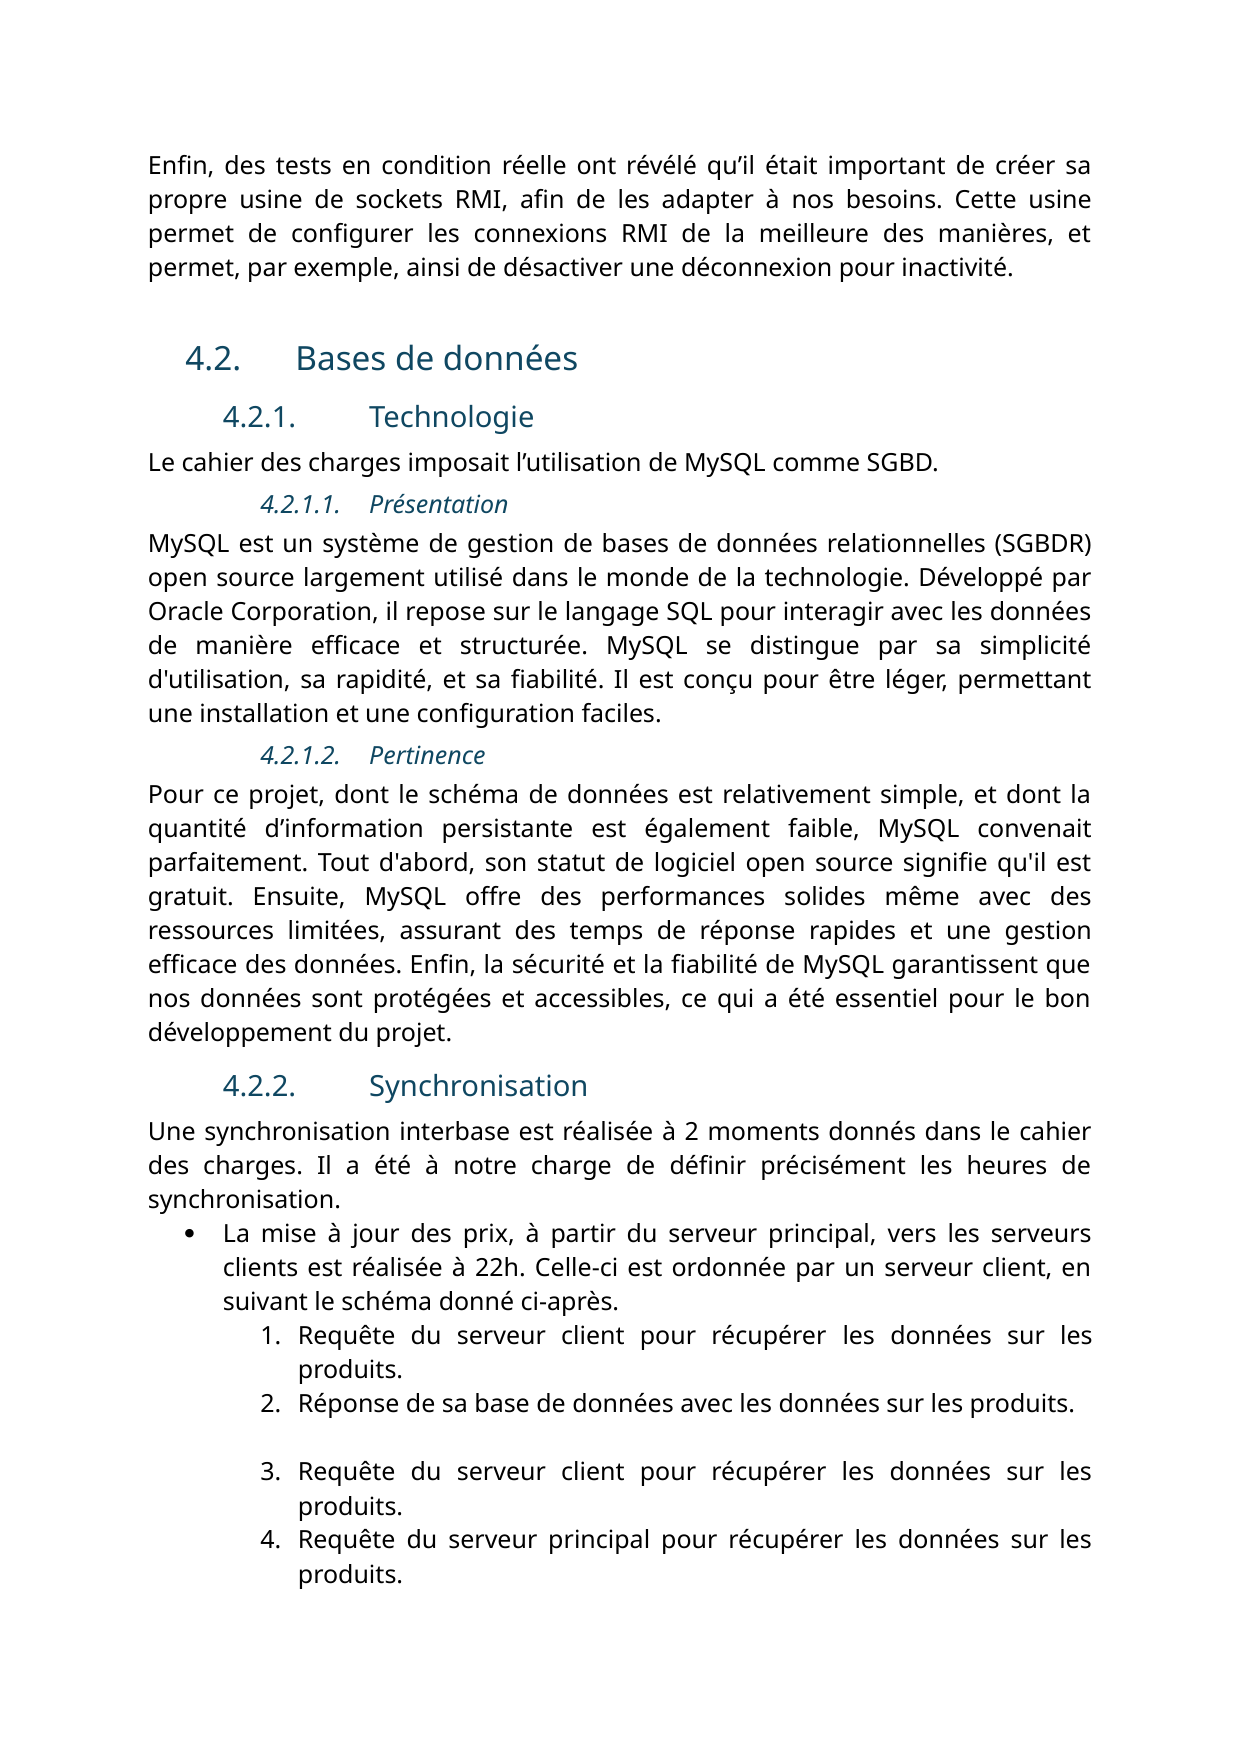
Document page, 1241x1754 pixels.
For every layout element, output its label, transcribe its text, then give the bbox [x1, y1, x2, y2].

list Requête du serveur client pour récupérer les données sur les produits. [260, 1318, 1093, 1386]
text Le cahier des charges imposait l’utilisation de MySQL comme SGBD. [148, 445, 1093, 479]
subtitle Synchronisation [223, 1065, 1093, 1105]
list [260, 1386, 1093, 1420]
subtitle Technologie [223, 397, 1093, 436]
text Enfin, des tests en condition réelle ont révélé qu’il était important de créer sa propre usine de sockets RMI, afin de les adapter à nos besoins. Cette usine permet de configurer les connexions RMI de la meilleure des manières, et permet, par exemple, ainsi de désactiver une déconnexion pour inactivité. [148, 148, 1093, 284]
list Requête du serveur client pour récupérer les données sur les produits. [260, 1454, 1093, 1522]
subtitle Pertinence [260, 738, 1093, 772]
text MySQL est un système de gestion de bases de données relationnelles (SGBDR) open source largement utilisé dans le monde de la technologie. Développé par Oracle Corporation, il repose sur le langage SQL pour interagir avec les données de manière efficace et structurée. MySQL se distingue par sa simplicité d'utilisation, sa rapidité, et sa fiabilité. Il est conçu pour être léger, permettant une installation et une configuration faciles. [148, 525, 1093, 730]
list Requête du serveur principal pour récupérer les données sur les produits. [260, 1522, 1093, 1590]
text Une synchronisation interbase est réalisée à 2 moments donnés dans le cahier des charges. Il a été à notre charge de définir précisément les heures de synchronisation. [148, 1113, 1093, 1216]
subtitle Présentation [260, 487, 1093, 521]
text Pour ce projet, dont le schéma de données est relativement simple, et dont la quantité d’information persistante est également faible, MySQL convenait parfaitement. Tout d'abord, son statut de logiciel open source signifie qu'il est gratuit. Ensuite, MySQL offre des performances solides même avec des ressources limitées, assurant des temps de réponse rapides et une gestion efficace des données. Enfin, la sécurité et la fiabilité de MySQL garantissent que nos données sont protégées et accessibles, ce qui a été essentiel pour le bon développement du projet. [148, 776, 1093, 1049]
subtitle Bases de données [185, 334, 1093, 380]
list La mise à jour des prix, à partir du serveur principal, vers les serveurs clients est réalisée à 22h. Celle-ci est ordonnée par un serveur client, en suivant le schéma donné ci-après. [185, 1216, 1093, 1318]
